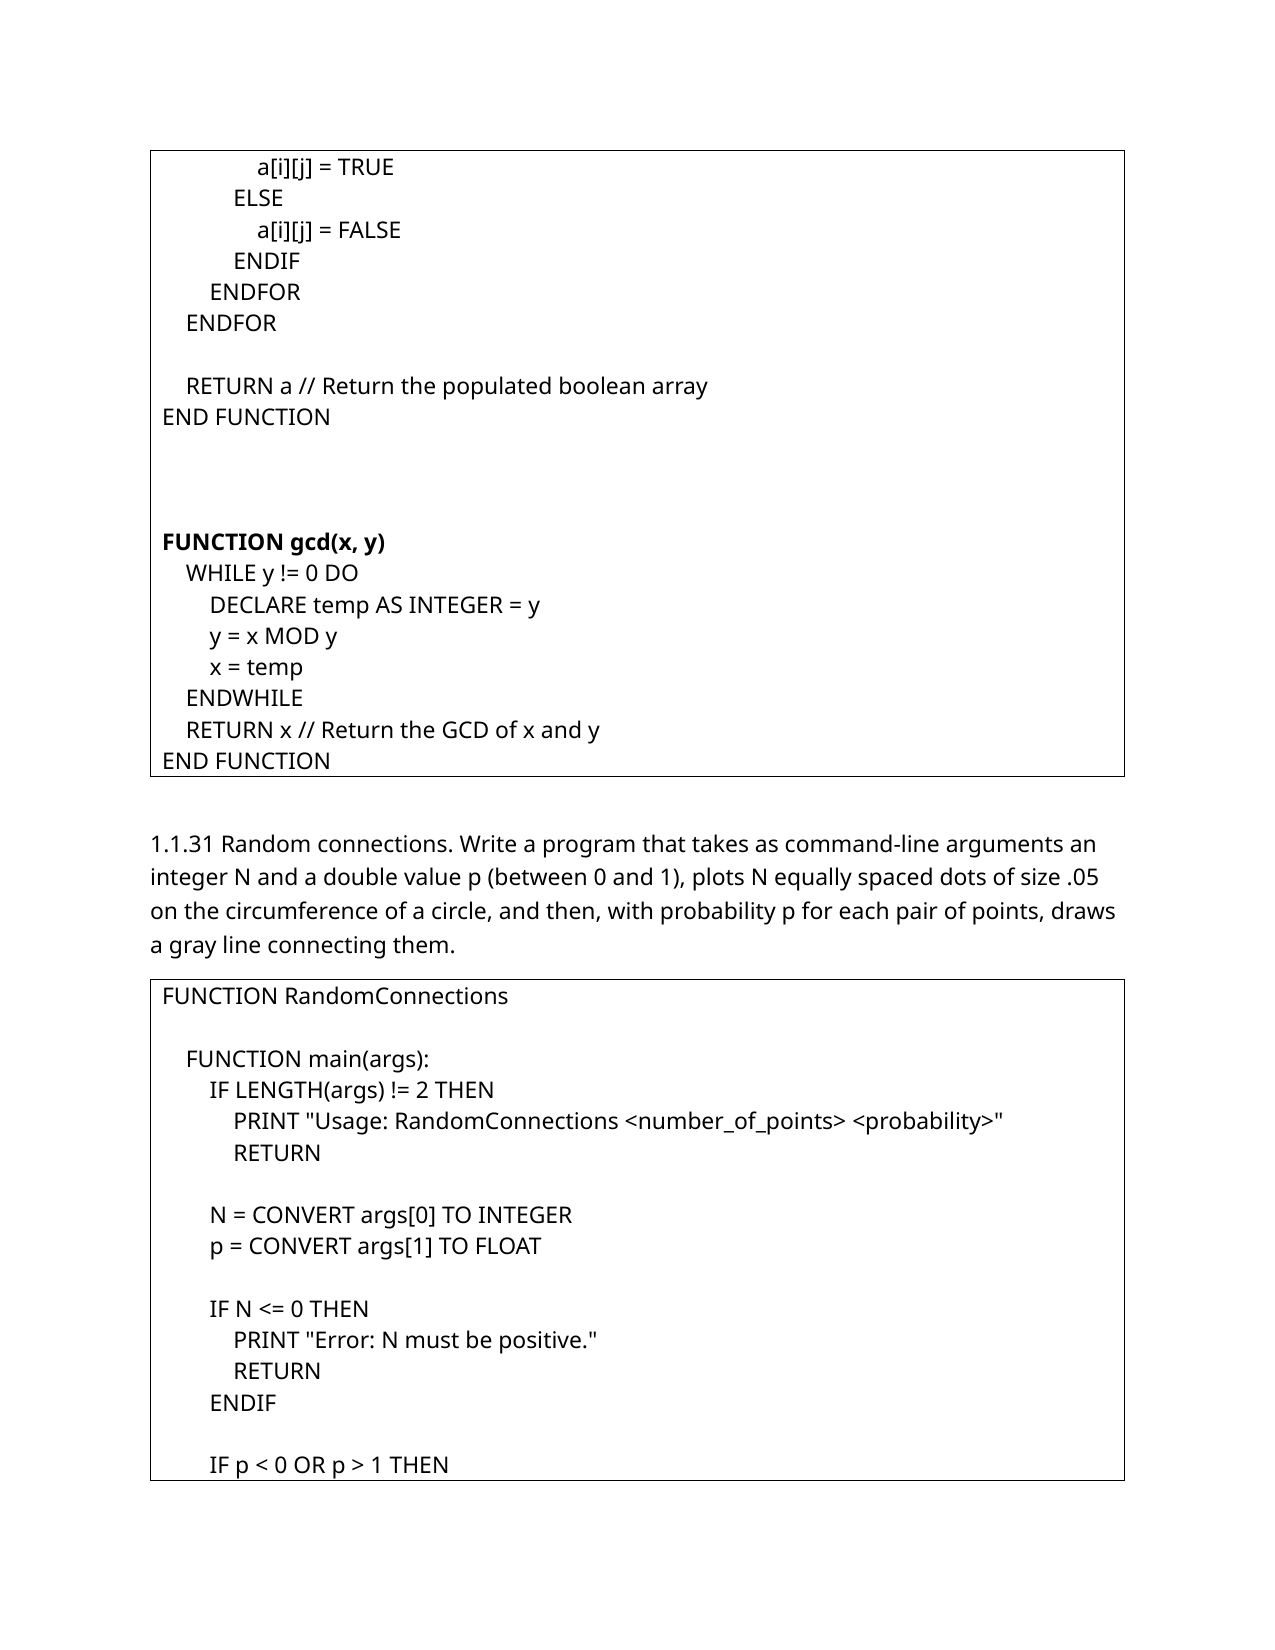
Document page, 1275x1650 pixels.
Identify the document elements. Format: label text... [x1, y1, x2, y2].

text 1.1.31 Random connections. Write a program that takes as command-line arguments an integer N and a double value p (between 0 and 1), plots N equally spaced dots of size .05 on the circumference of a circle, and then, with probability p for each pair of points, draws a gray line connecting them. [150, 827, 1125, 960]
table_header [151, 980, 1124, 1480]
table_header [151, 151, 1124, 776]
